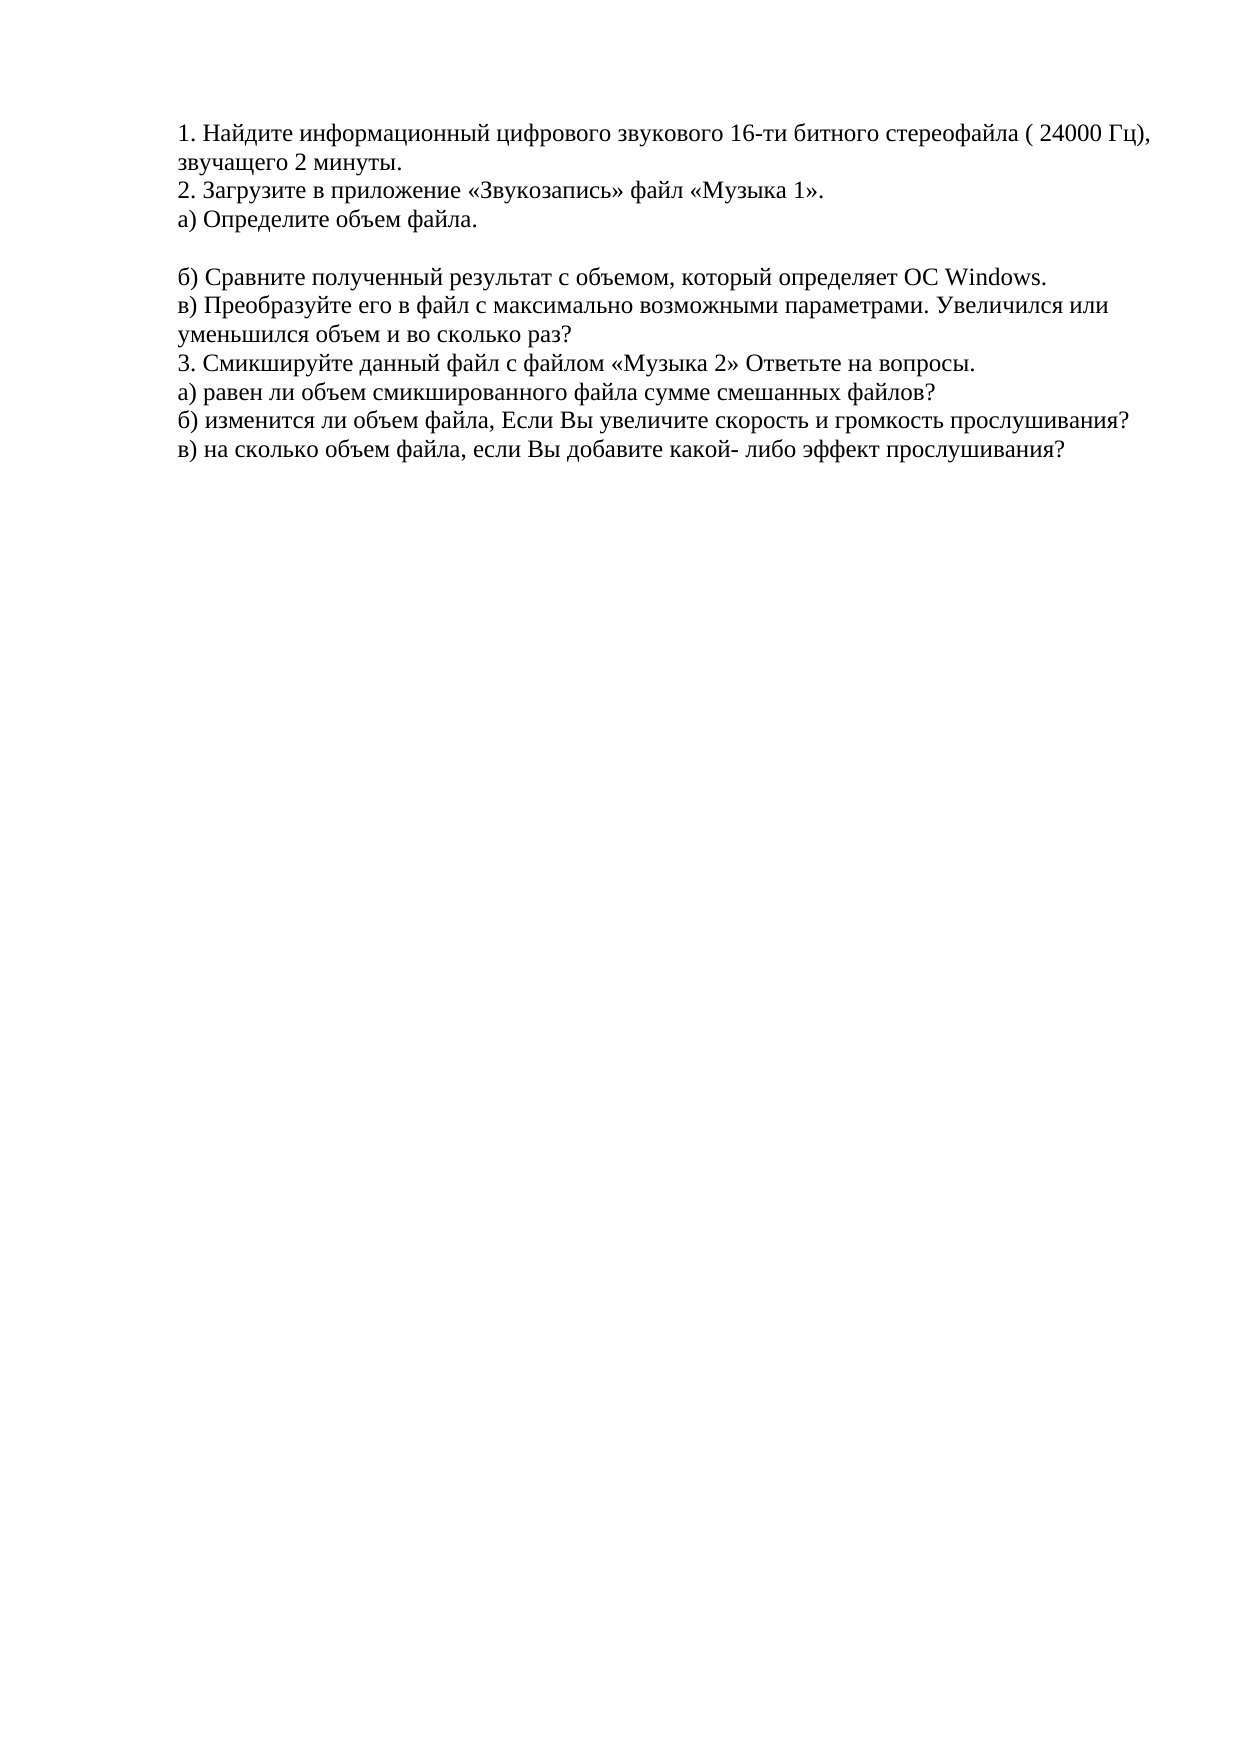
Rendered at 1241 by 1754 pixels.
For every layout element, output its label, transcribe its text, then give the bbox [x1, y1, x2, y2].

text а) равен ли объем смикшированного файла сумме смешанных файлов? [177, 377, 1152, 406]
text 3. Смикшируйте данный файл с файлом «Музыка 2» Ответьте на вопросы. [177, 348, 1152, 377]
text б) изменится ли объем файла, Если Вы увеличите скорость и громкость прослушивания? [177, 406, 1152, 434]
text в) Преобразуйте его в файл с максимально возможными параметрами. Увеличился или уменьшился объем и во сколько раз? [177, 291, 1152, 348]
text в) на сколько объем файла, если Вы добавите какой- либо эффект прослушивания? [177, 434, 1152, 463]
text 2. Загрузите в приложение «Звукозапись» файл «Музыка 1». [177, 176, 1152, 204]
text а) Определите объем файла. [177, 204, 1152, 233]
text 1. Найдите информационный цифрового звукового 16-ти битного стереофайла ( 24000 Гц), звучащего 2 минуты. [177, 118, 1152, 176]
text б) Сравните полученный результат с объемом, который определяет ОС Windows. [177, 262, 1152, 291]
